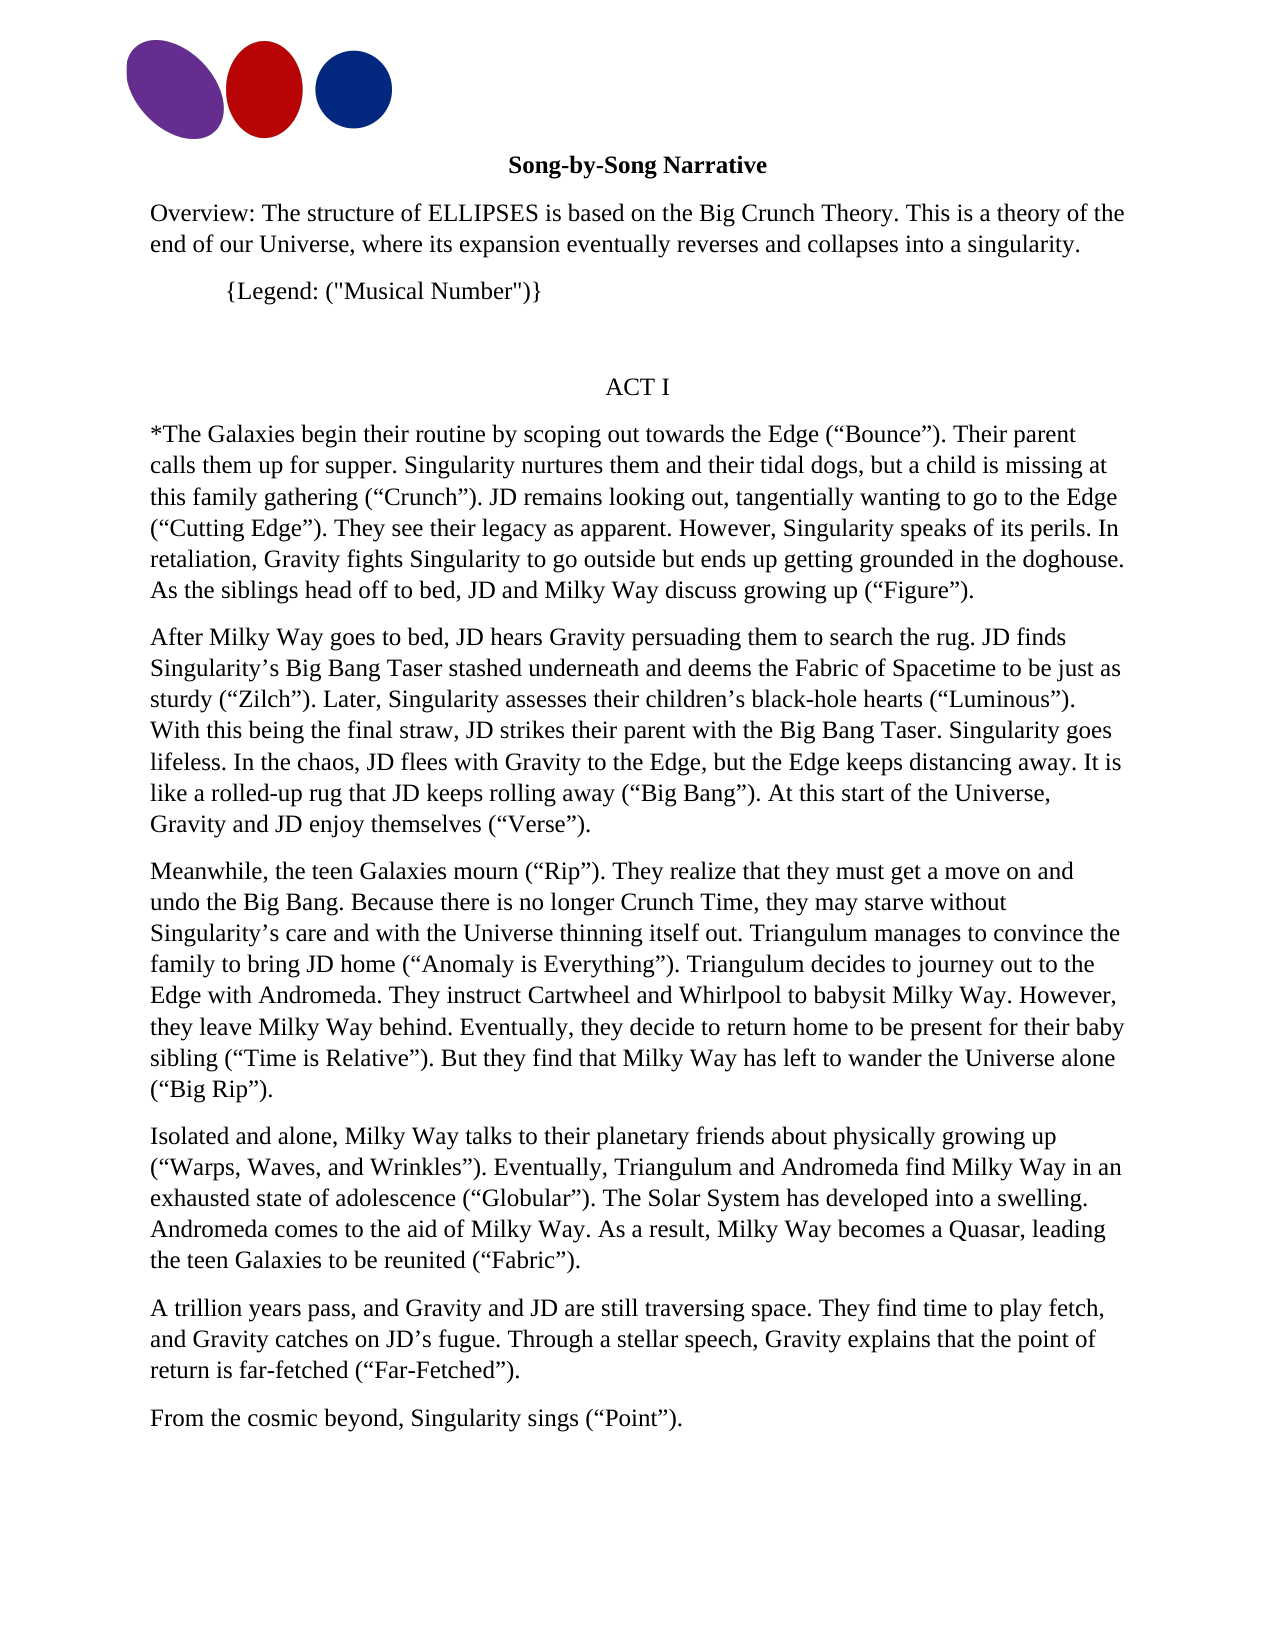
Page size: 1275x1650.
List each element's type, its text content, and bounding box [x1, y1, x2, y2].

text *The Galaxies begin their routine by scoping out towards the Edge (“Bounce”). Their parent calls them up for supper. Singularity nurtures them and their tidal dogs, but a child is missing at this family gathering (“Crunch”). JD remains looking out, tangentially wanting to go to the Edge (“Cutting Edge”). They see their legacy as apparent. However, Singularity speaks of its perils. In retaliation, Gravity fights Singularity to go outside but ends up getting grounded in the doghouse. As the siblings head off to bed, JD and Milky Way discuss growing up (“Figure”). [150, 419, 1125, 603]
text ACT I [150, 372, 1125, 401]
text A trillion years pass, and Gravity and JD are still traversing space. They find time to play fetch, and Gravity catches on JD’s fugue. Through a stellar speech, Gravity explains that the point of return is far-fetched (“Far-Fetched”). [150, 1293, 1125, 1384]
text Meanwhile, the teen Galaxies mourn (“Rip”). They realize that they must get a move on and undo the Big Bang. Because there is no longer Crunch Time, they may starve without Singularity’s care and with the Universe thinning itself out. Triangulum manages to convince the family to bring JD home (“Anomaly is Everything”). Triangulum decides to journey out to the Edge with Andromeda. They instruct Cartwheel and Whirlpool to babysit Milky Way. However, they leave Milky Way behind. Eventually, they decide to return home to be present for their baby sibling (“Time is Relative”). But they find that Milky Way has left to wander the Universe alone (“Big Rip”). [150, 856, 1125, 1102]
picture [126, 40, 392, 139]
text Song-by-Song Narrative [150, 150, 1125, 179]
text After Milky Way goes to bed, JD hears Gravity persuading them to search the rug. JD finds Singularity’s Big Bang Taser stashed underneath and deems the Fabric of Spacetime to be just as sturdy (“Zilch”). Later, Singularity assesses their children’s black-hole hearts (“Luminous”). With this being the final straw, JD strikes their parent with the Big Bang Taser. Singularity goes lifeless. In the chaos, JD flees with Gravity to the Edge, but the Edge keeps distancing away. It is like a rolled-up rug that JD keeps rolling away (“Big Bang”). At this start of the Universe, Gravity and JD enjoy themselves (“Verse”). [150, 622, 1125, 837]
text From the cosmic beyond, Singularity sings (“Point”). [150, 1403, 1125, 1432]
text {Legend: ("Musical Number")} [150, 276, 1125, 305]
text Overview: The structure of ELLIPSES is based on the Big Crunch Theory. This is a theory of the end of our Universe, where its expansion eventually reverses and collapses into a singularity. [150, 198, 1125, 257]
